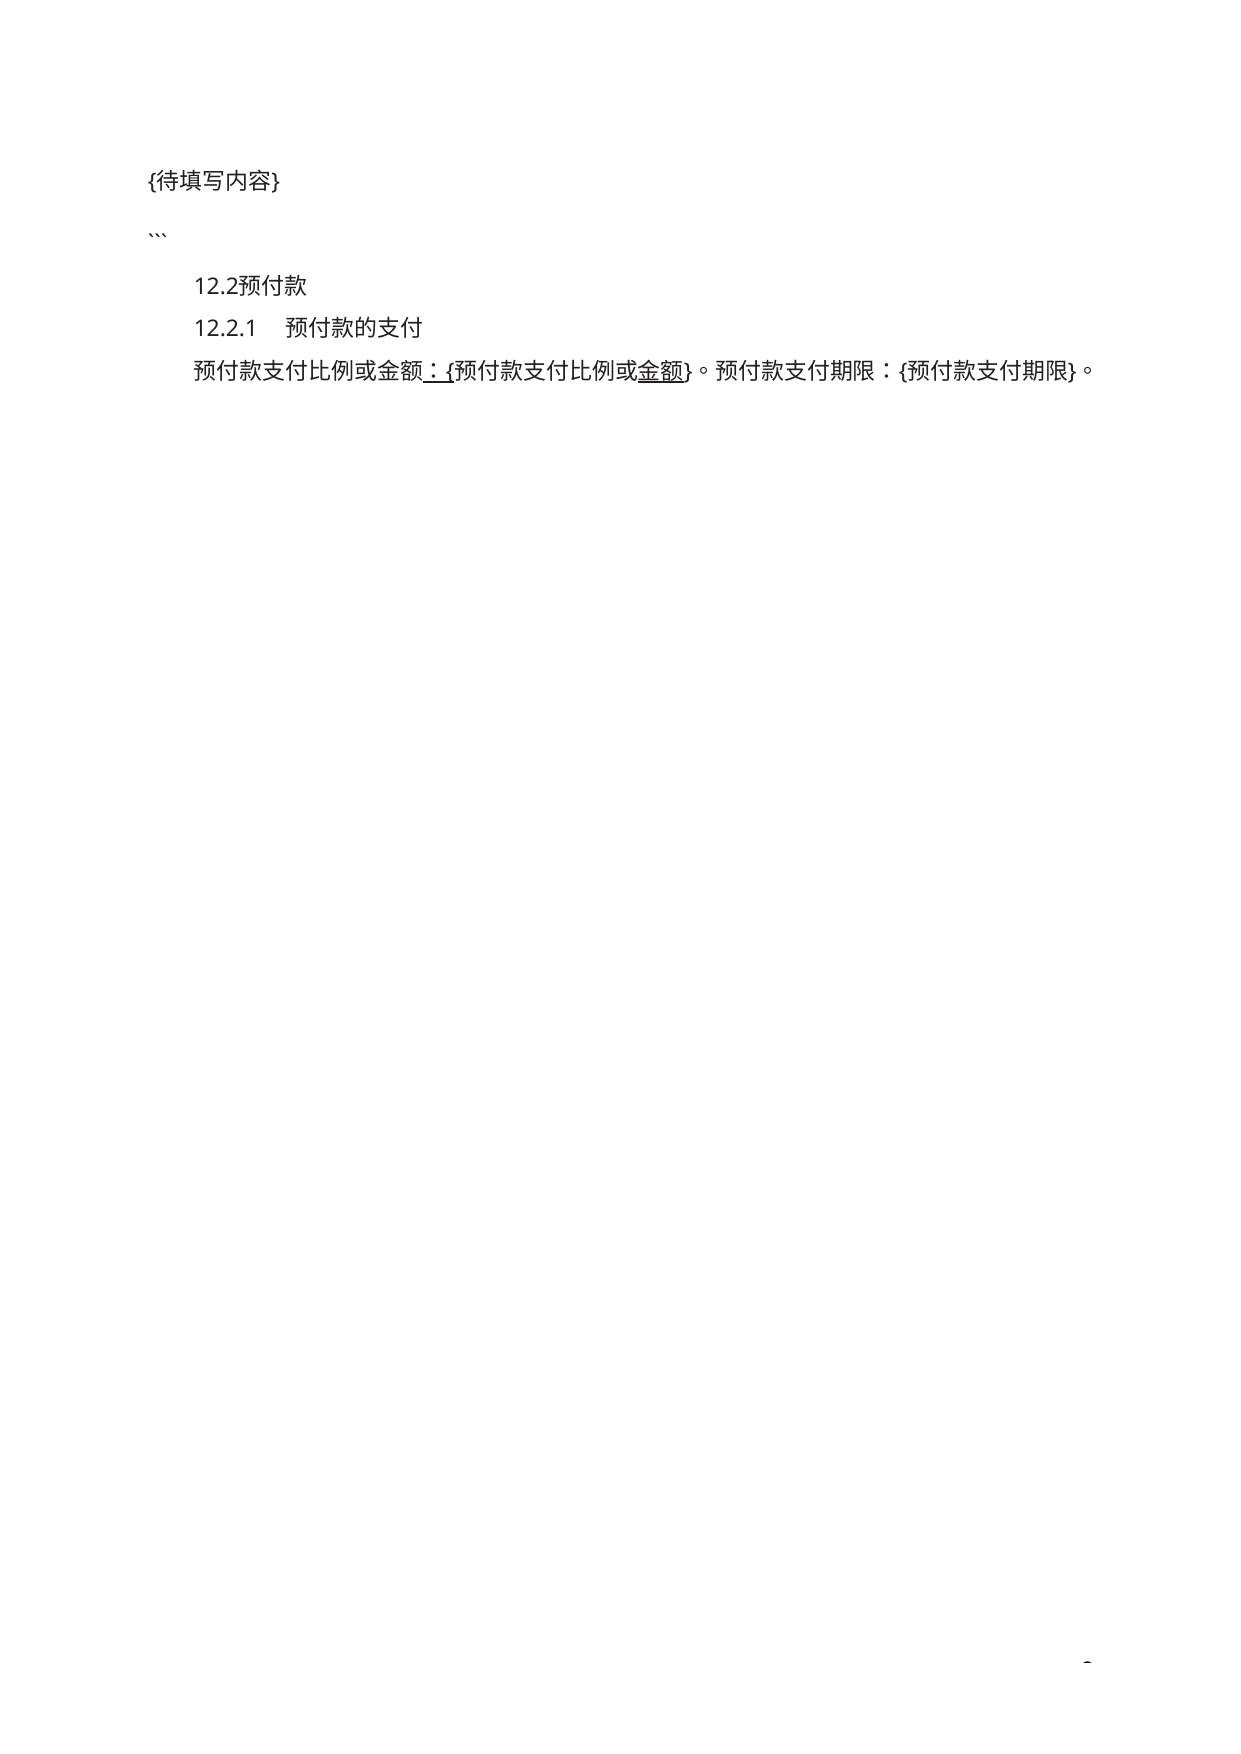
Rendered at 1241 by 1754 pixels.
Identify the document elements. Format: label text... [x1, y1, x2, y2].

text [148, 164, 1115, 258]
text 预付款支付比例或金额：{预付款支付比例或金额}。预付款支付期限：{预付款支付期限}。 [193, 355, 1104, 386]
list 预付款 [193, 270, 1115, 301]
list 预付款的支付 [193, 312, 1115, 343]
